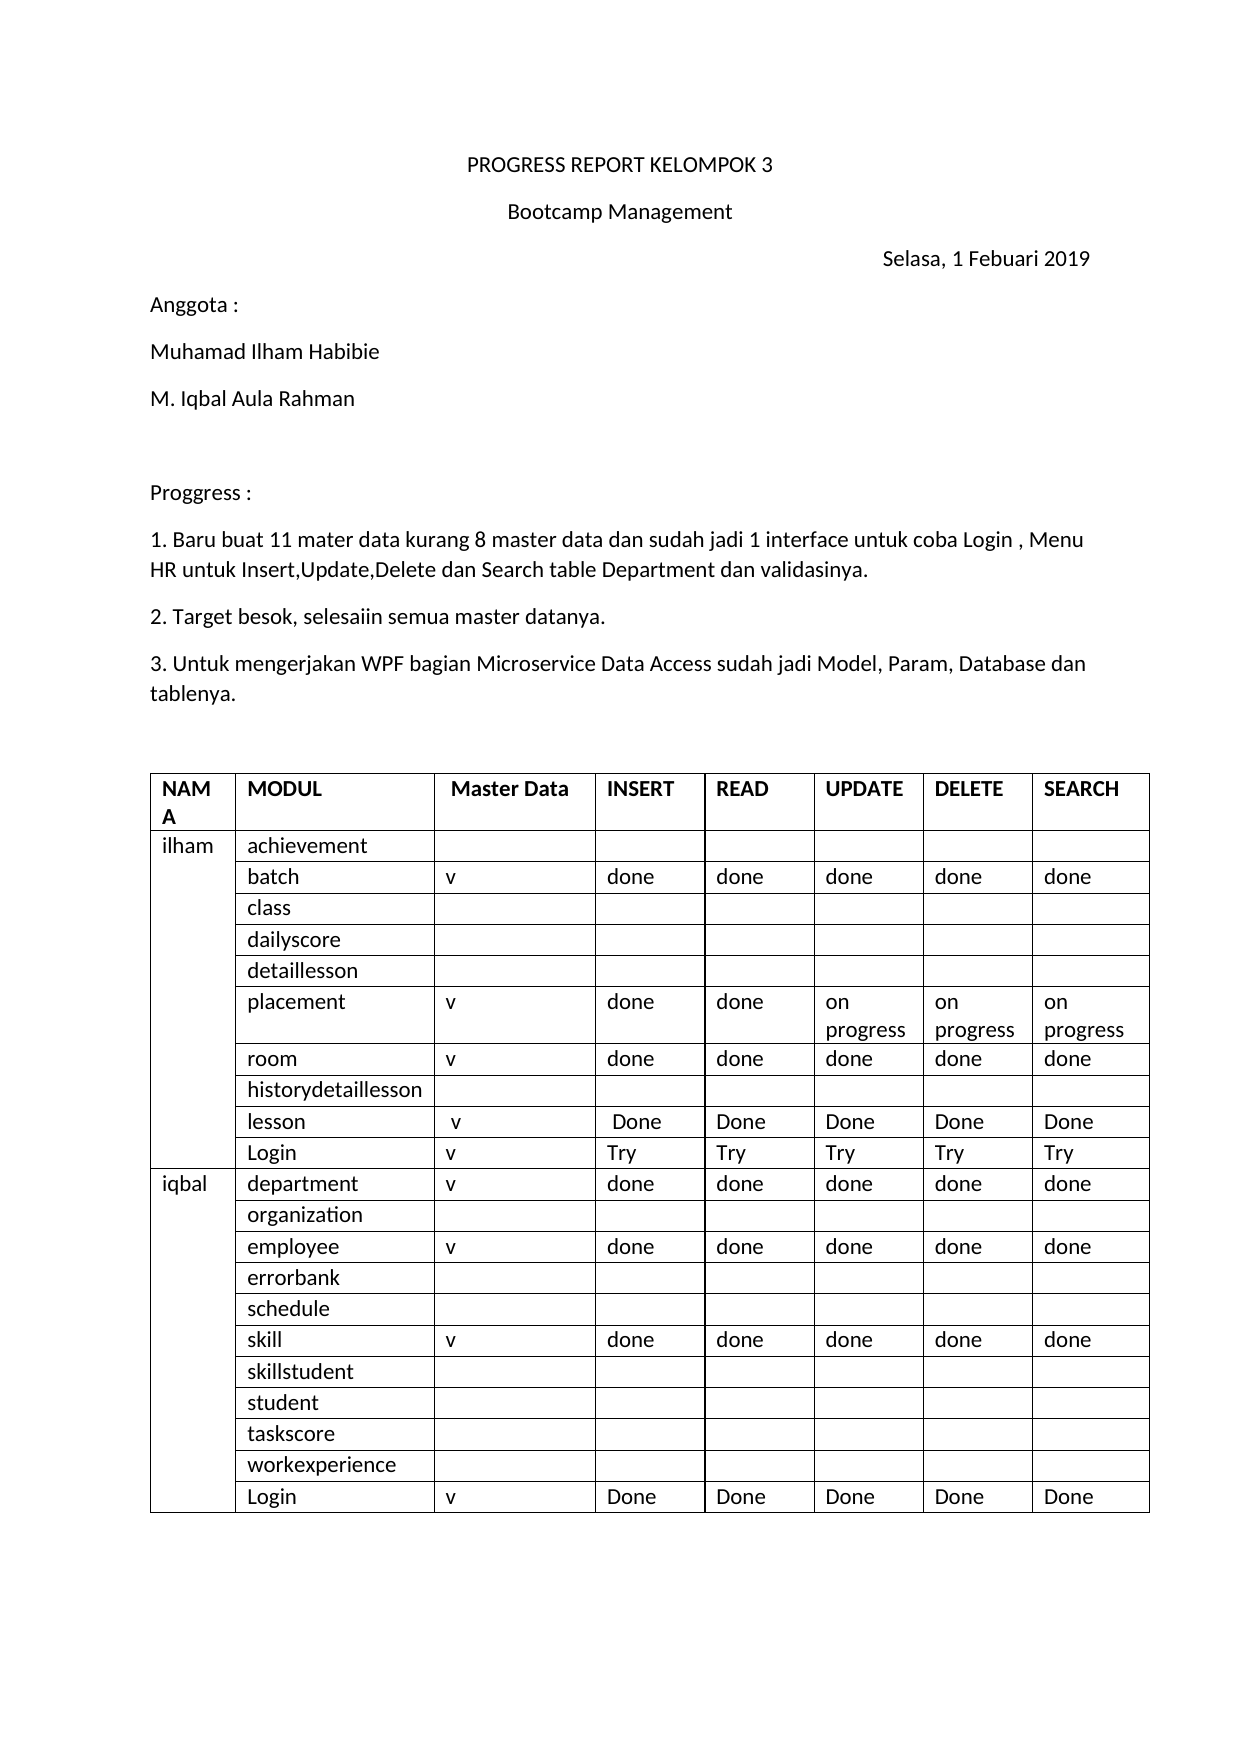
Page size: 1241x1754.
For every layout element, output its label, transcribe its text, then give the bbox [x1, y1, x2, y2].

table_cell [924, 1451, 1032, 1481]
table_header DELETE [924, 774, 1032, 830]
table_cell [1033, 1419, 1149, 1449]
table_cell done [596, 987, 704, 1043]
table_cell [596, 831, 704, 861]
text Proggress : [150, 478, 1090, 506]
table_cell [1033, 831, 1149, 861]
text Anggota : [150, 291, 1090, 319]
table_cell [596, 956, 704, 986]
table_cell [924, 1419, 1032, 1449]
text 3. Untuk mengerjakan WPF bagian Microservice Data Access sudah jadi Model, Param, Database dan tablenya. [150, 649, 1090, 707]
table_cell Try [815, 1138, 923, 1168]
table_cell schedule [236, 1294, 434, 1324]
table_cell v [435, 1169, 595, 1199]
table_cell [706, 1451, 814, 1481]
table_cell historydetaillesson [236, 1076, 434, 1106]
table_cell [815, 1419, 923, 1449]
table_cell done [924, 1169, 1032, 1199]
table_cell [924, 925, 1032, 955]
text Muhamad Ilham Habibie [150, 337, 1090, 366]
table_cell [706, 1263, 814, 1293]
table_cell done [1033, 862, 1149, 892]
table_cell organization [236, 1201, 434, 1231]
table_cell v [435, 862, 595, 892]
table_cell [924, 956, 1032, 986]
table_cell [1033, 1388, 1149, 1418]
table_cell [435, 1076, 595, 1106]
table_cell Done [596, 1482, 704, 1512]
table_cell [815, 1076, 923, 1106]
table_cell [815, 1357, 923, 1387]
table_cell [924, 1388, 1032, 1418]
table_cell v [435, 987, 595, 1043]
list Bootcamp Management [150, 197, 1090, 225]
table_cell done [596, 1326, 704, 1356]
table_cell done [1033, 1232, 1149, 1262]
text PROGRESS REPORT KELOMPOK 3 [150, 150, 1090, 178]
table_cell [435, 1201, 595, 1231]
table_cell done [706, 987, 814, 1043]
table_cell [596, 1357, 704, 1387]
table_cell Done [706, 1107, 814, 1137]
table_cell done [815, 1326, 923, 1356]
text M. Iqbal Aula Rahman [150, 384, 1090, 412]
table_cell [1033, 1263, 1149, 1293]
table_cell placement [236, 987, 434, 1043]
table_cell [815, 1263, 923, 1293]
table_cell v [435, 1107, 595, 1137]
table_cell [596, 1201, 704, 1231]
table_cell [435, 1419, 595, 1449]
table_cell [1033, 1294, 1149, 1324]
table_cell ilham [151, 831, 235, 1168]
table_cell done [1033, 1326, 1149, 1356]
table_cell [1033, 1451, 1149, 1481]
table_cell [1033, 956, 1149, 986]
table_cell Login [236, 1482, 434, 1512]
table_cell v [435, 1326, 595, 1356]
text 2. Target besok, selesaiin semua master datanya. [150, 602, 1090, 630]
table_cell done [596, 1044, 704, 1074]
table_cell dailyscore [236, 925, 434, 955]
table_cell [1033, 894, 1149, 924]
table_cell room [236, 1044, 434, 1074]
table_cell Login [236, 1138, 434, 1168]
table_cell [706, 831, 814, 861]
table_cell done [924, 1326, 1032, 1356]
table_cell Try [1033, 1138, 1149, 1168]
table_cell v [435, 1138, 595, 1168]
table_cell Try [924, 1138, 1032, 1168]
table_cell [924, 1201, 1032, 1231]
table_cell student [236, 1388, 434, 1418]
table_cell [815, 1451, 923, 1481]
table_cell [706, 1357, 814, 1387]
table_header SEARCH [1033, 774, 1149, 830]
table_cell department [236, 1169, 434, 1199]
table_cell [596, 1076, 704, 1106]
table_cell [596, 1388, 704, 1418]
table_cell [435, 956, 595, 986]
table_cell [706, 894, 814, 924]
table_header MODUL [236, 774, 434, 830]
table_cell v [435, 1482, 595, 1512]
table_cell on progress [815, 987, 923, 1043]
table_cell [435, 1357, 595, 1387]
table_cell [1033, 1201, 1149, 1231]
table_cell Done [815, 1107, 923, 1137]
table_cell done [706, 862, 814, 892]
table_cell Done [924, 1107, 1032, 1137]
table_cell [924, 894, 1032, 924]
table_cell [924, 831, 1032, 861]
table_cell [815, 925, 923, 955]
table_cell v [435, 1232, 595, 1262]
table_cell on progress [1033, 987, 1149, 1043]
table_cell [596, 1263, 704, 1293]
table_cell skillstudent [236, 1357, 434, 1387]
table_cell class [236, 894, 434, 924]
table_cell [924, 1263, 1032, 1293]
table_cell [815, 1388, 923, 1418]
table_cell [815, 831, 923, 861]
table_cell v [435, 1044, 595, 1074]
table_cell Done [1033, 1482, 1149, 1512]
table_cell Try [596, 1138, 704, 1168]
table_cell [435, 1451, 595, 1481]
table_cell [815, 1294, 923, 1324]
table_cell Done [596, 1107, 704, 1137]
table_cell done [924, 862, 1032, 892]
table_cell [706, 1388, 814, 1418]
text Selasa, 1 Febuari 2019 [150, 244, 1090, 272]
table_cell skill [236, 1326, 434, 1356]
table_cell [706, 1201, 814, 1231]
table_cell [435, 1294, 595, 1324]
table_cell done [924, 1232, 1032, 1262]
table_cell done [1033, 1169, 1149, 1199]
table_cell [596, 1294, 704, 1324]
table_cell Done [1033, 1107, 1149, 1137]
table_cell [435, 894, 595, 924]
table_cell [706, 956, 814, 986]
table_cell Try [706, 1138, 814, 1168]
table_cell employee [236, 1232, 434, 1262]
table_cell done [815, 1232, 923, 1262]
table_cell done [706, 1232, 814, 1262]
table_cell [596, 1419, 704, 1449]
table_cell lesson [236, 1107, 434, 1137]
table_cell done [596, 862, 704, 892]
table_cell [706, 1294, 814, 1324]
table_cell detaillesson [236, 956, 434, 986]
table_cell Done [815, 1482, 923, 1512]
table_cell [596, 925, 704, 955]
table_cell achievement [236, 831, 434, 861]
text 1. Baru buat 11 mater data kurang 8 master data dan sudah jadi 1 interface untuk coba Login , Menu HR untuk Insert,Update,Delete dan Search table Department dan validasinya. [150, 525, 1090, 583]
table_cell [706, 925, 814, 955]
table_cell iqbal [151, 1169, 235, 1512]
table_cell [815, 894, 923, 924]
table_header NAMA [151, 774, 235, 830]
table_cell done [596, 1169, 704, 1199]
table_cell [924, 1076, 1032, 1106]
table_cell done [706, 1044, 814, 1074]
table_cell taskscore [236, 1419, 434, 1449]
table_cell [435, 831, 595, 861]
table_cell workexperience [236, 1451, 434, 1481]
table_cell done [815, 1169, 923, 1199]
table_cell done [706, 1326, 814, 1356]
table_header Master Data [435, 774, 595, 830]
table_cell done [924, 1044, 1032, 1074]
table_cell [435, 925, 595, 955]
table_cell errorbank [236, 1263, 434, 1293]
table_cell done [815, 862, 923, 892]
table_cell [815, 1201, 923, 1231]
table_cell [815, 956, 923, 986]
table_cell done [1033, 1044, 1149, 1074]
table_cell [924, 1294, 1032, 1324]
table_cell done [706, 1169, 814, 1199]
table_cell batch [236, 862, 434, 892]
table_cell [924, 1357, 1032, 1387]
table_cell [706, 1076, 814, 1106]
table_cell [435, 1388, 595, 1418]
table_cell on progress [924, 987, 1032, 1043]
table_cell Done [706, 1482, 814, 1512]
table_cell Done [924, 1482, 1032, 1512]
table_header READ [706, 774, 814, 830]
table_cell done [596, 1232, 704, 1262]
table_cell [596, 1451, 704, 1481]
table_cell [596, 894, 704, 924]
table_header UPDATE [815, 774, 923, 830]
table_cell [435, 1263, 595, 1293]
table_header INSERT [596, 774, 704, 830]
table_cell [1033, 925, 1149, 955]
table_cell [706, 1419, 814, 1449]
table_cell [1033, 1357, 1149, 1387]
table_cell done [815, 1044, 923, 1074]
table_cell [1033, 1076, 1149, 1106]
